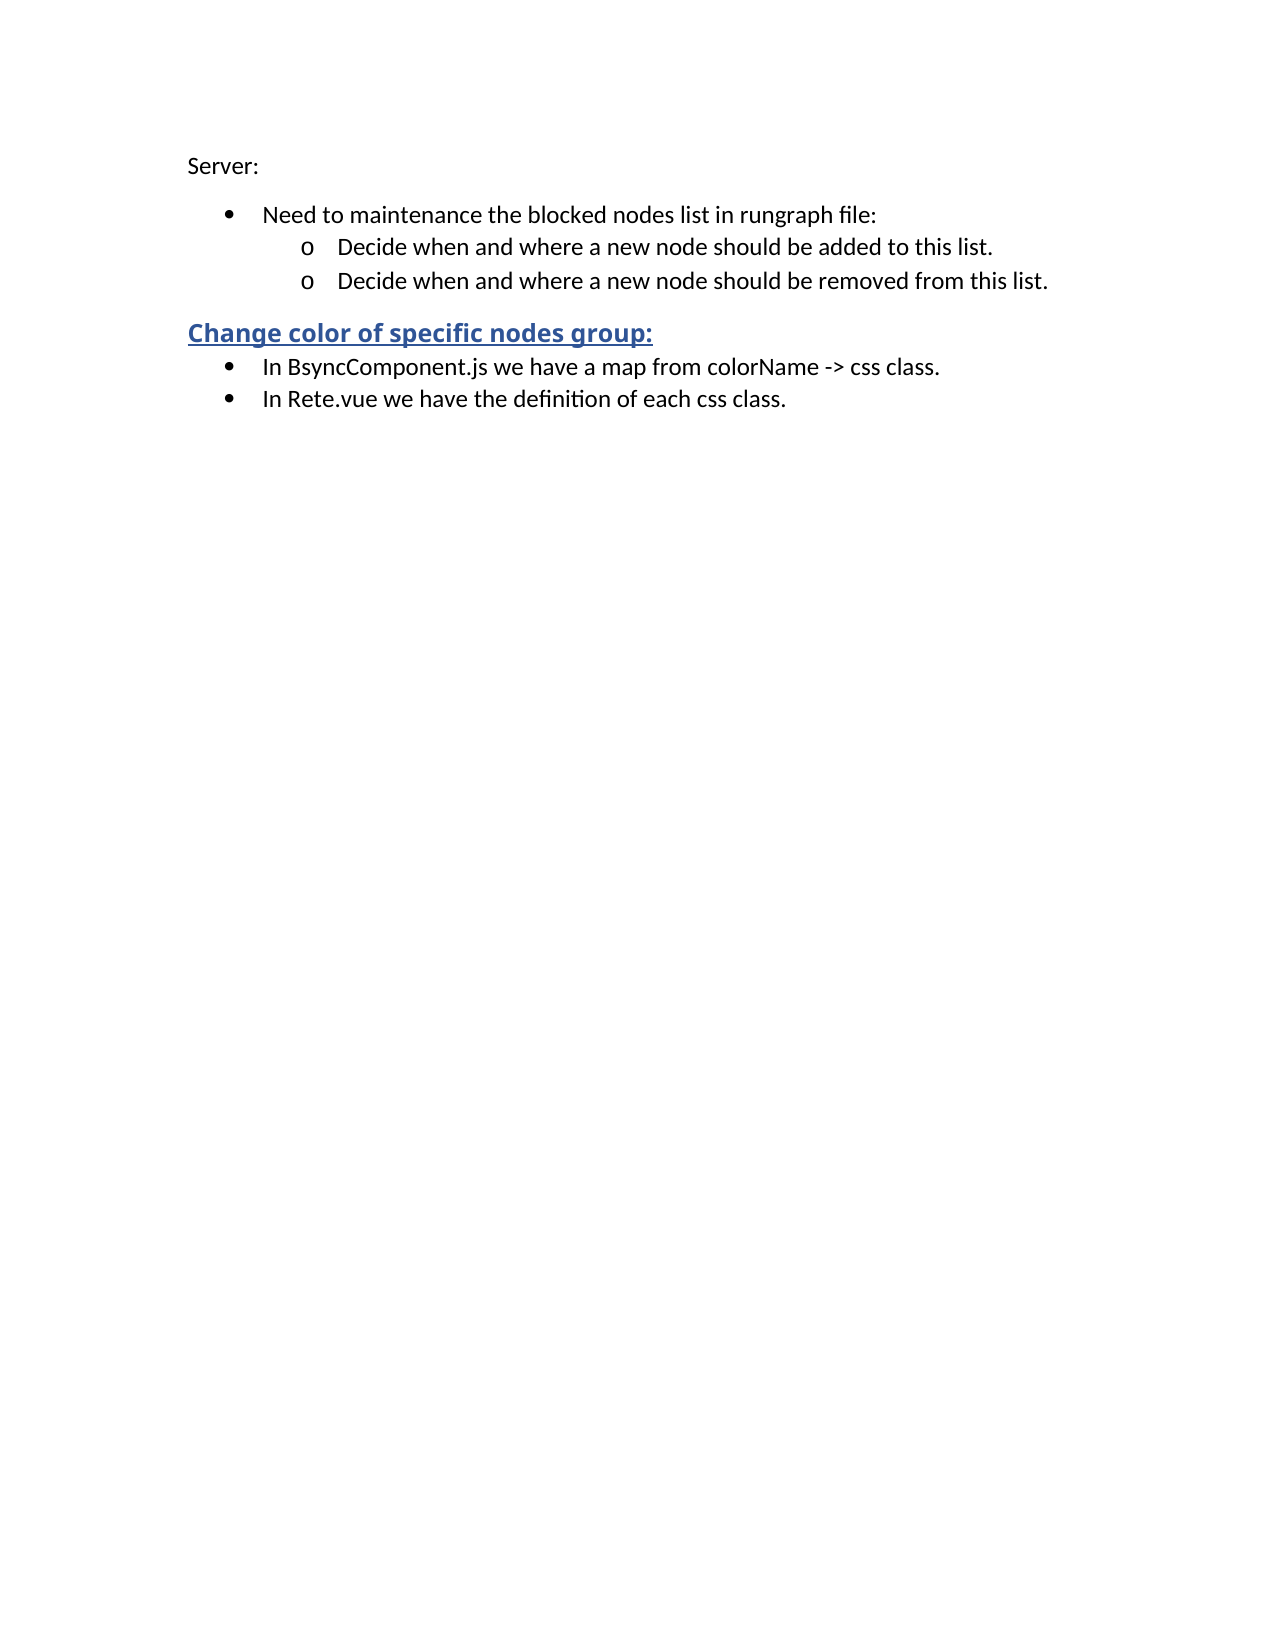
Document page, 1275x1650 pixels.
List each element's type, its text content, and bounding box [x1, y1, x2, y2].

text Server: [187, 150, 1087, 181]
list Decide when and where a new node should be removed from this list. [300, 265, 1087, 297]
subtitle Change color of specific nodes group: [187, 315, 1087, 349]
list Need to maintenance the blocked nodes list in rungraph file: [225, 199, 1087, 229]
list Decide when and where a new node should be added to this list. [300, 231, 1087, 263]
list In Rete.vue we have the definition of each css class. [225, 383, 1087, 414]
list In BsyncComponent.js we have a map from colorName -> css class. [225, 351, 1087, 382]
